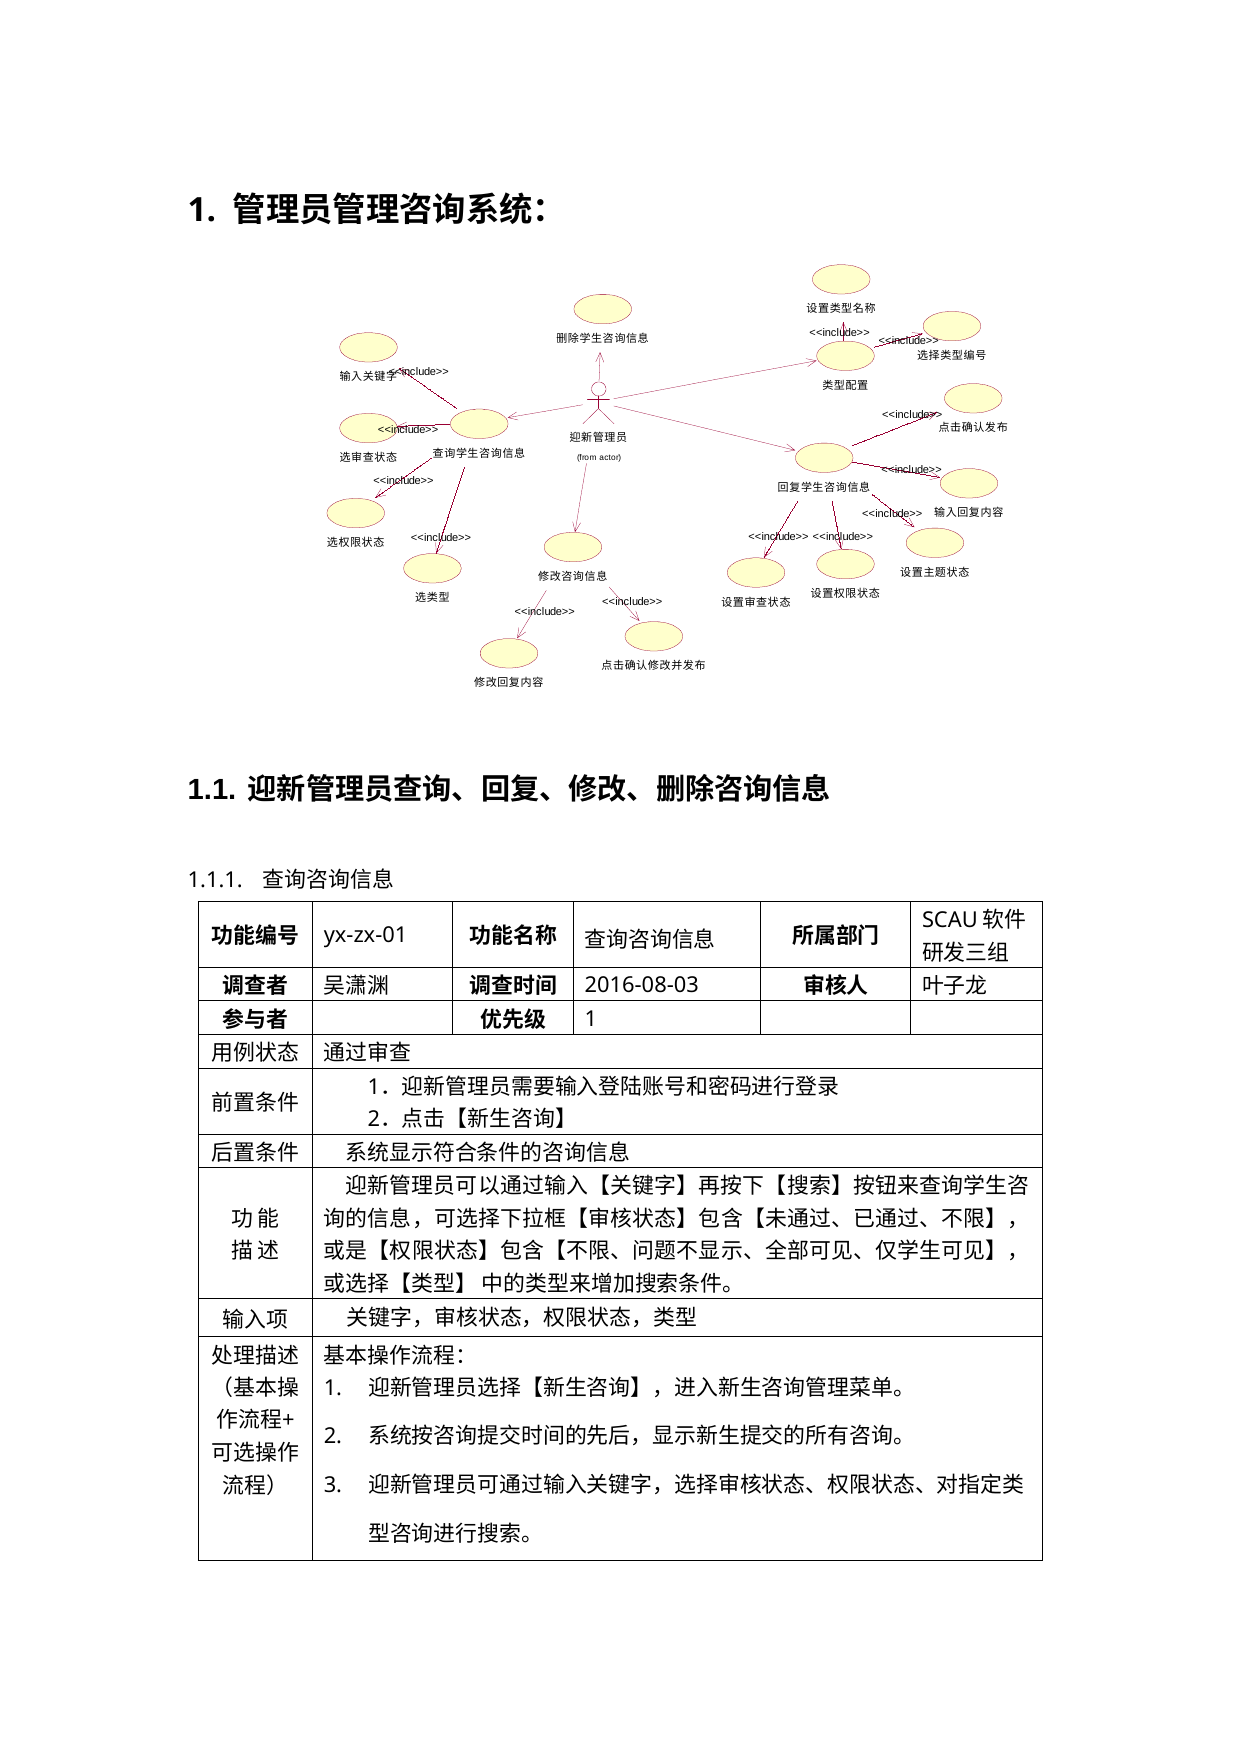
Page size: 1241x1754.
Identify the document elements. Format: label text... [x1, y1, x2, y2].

table_cell [761, 1016, 910, 1048]
table_cell 2016-08-03 [574, 983, 760, 1015]
table_cell 调查时间 [453, 983, 573, 1015]
table_header yx-zx-01 [313, 916, 452, 981]
table_cell [313, 1016, 452, 1048]
subtitle 迎新管理员查询、回复、修改、删除咨询信息 [187, 754, 1053, 819]
table_cell 调查者 [199, 983, 312, 1015]
table_cell 叶子龙 [911, 983, 1042, 1015]
table_header 功能编号 [199, 916, 312, 981]
table_cell 后置条件 [199, 1149, 312, 1182]
table_cell 输入项 [199, 1314, 312, 1351]
table_cell 迎新管理员需要输入登陆账号和密码进行登录 点击【新生咨询】 [313, 1083, 1042, 1148]
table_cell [313, 1352, 1042, 1575]
table_cell 系统显示符合条件的咨询信息 [313, 1149, 1042, 1182]
subtitle 查询咨询信息 [187, 877, 1053, 909]
table_cell 吴潇渊 [313, 983, 452, 1015]
table_header 查询咨询信息 [574, 916, 760, 981]
table_cell 功 能 描 述 [199, 1183, 312, 1313]
table_cell 用例状态 [199, 1050, 312, 1082]
table_cell 通过审查 [313, 1050, 1042, 1082]
table_cell 优先级 [453, 1016, 573, 1048]
table_header 功能名称 [453, 916, 573, 981]
table_cell 参与者 [199, 1016, 312, 1048]
table_cell 前置条件 [199, 1083, 312, 1148]
table_cell 审核人 [761, 983, 910, 1015]
table_cell 1 [574, 1016, 760, 1048]
table_header 所属部门 [761, 916, 910, 981]
table_cell [911, 1016, 1042, 1048]
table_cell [199, 1352, 312, 1575]
table_cell 迎新管理员可以通过输入【关键字】再按下【搜索】按钮来查询学生咨询的信息，可选择下拉框【审核状态】包含【未通过、已通过、不限】，或是【权限状态】包含【不限、问题不显示、全部可见、仅学生可见】，或选择【类型】 中的类型来增加搜索条件。 [313, 1183, 1042, 1313]
table_header SCAU软件研发三组 [911, 916, 1042, 981]
table_cell 关键字，审核状态，权限状态，类型 [313, 1314, 1042, 1351]
subtitle 管理员管理咨询系统： [187, 174, 1053, 727]
